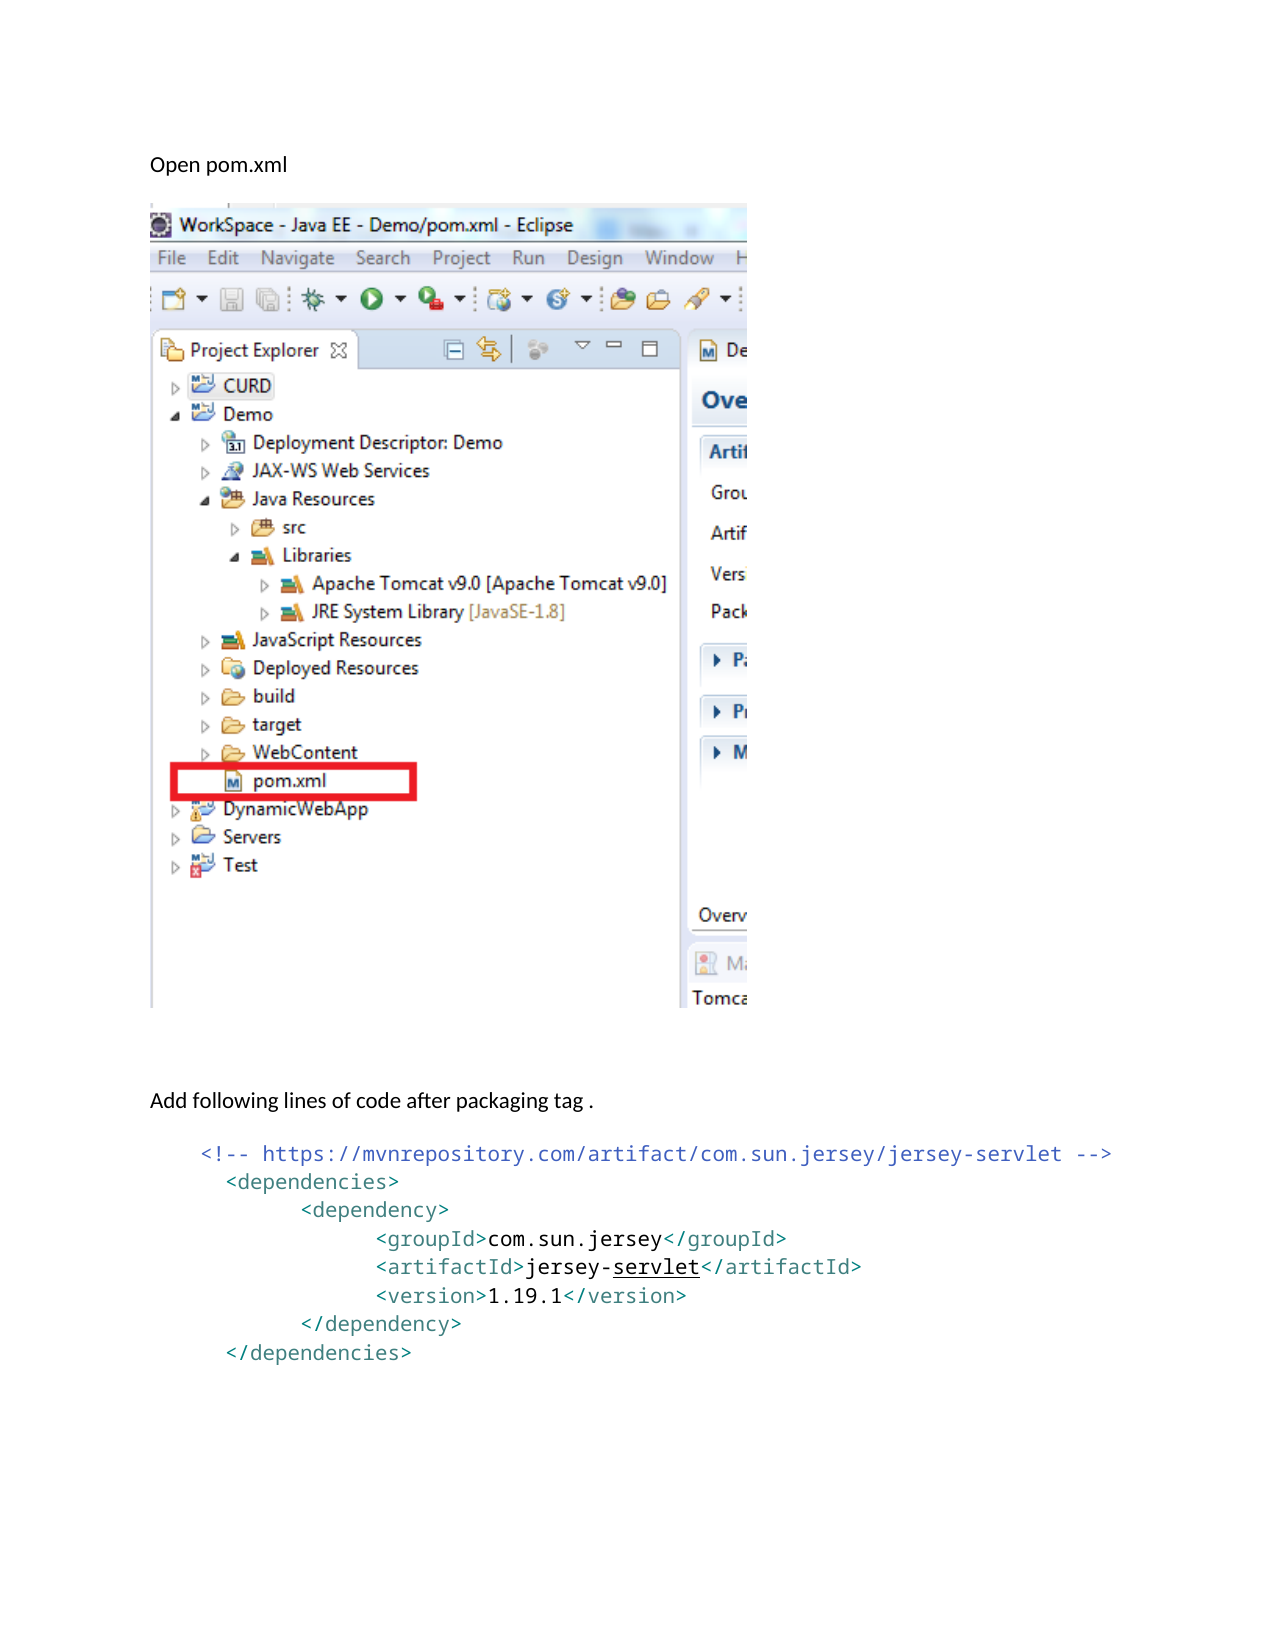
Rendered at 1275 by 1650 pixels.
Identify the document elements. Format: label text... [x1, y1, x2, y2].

text <groupId>com.sun.jersey</groupId> [150, 1224, 1125, 1252]
text <dependencies> [150, 1167, 1125, 1196]
picture [150, 203, 747, 1008]
text <artifactId>jersey-servlet</artifactId> [150, 1252, 1125, 1281]
text <dependency> [150, 1196, 1125, 1224]
text </dependency> [150, 1309, 1125, 1338]
text </dependencies> [150, 1338, 1125, 1366]
text <!-- https://mvnrepository.com/artifact/com.sun.jersey/jersey-servlet --> [150, 1139, 1125, 1167]
text <version>1.19.1</version> [150, 1281, 1125, 1309]
text Add following lines of code after packaging tag . [150, 1086, 1125, 1114]
text Open pom.xml [150, 150, 1125, 178]
